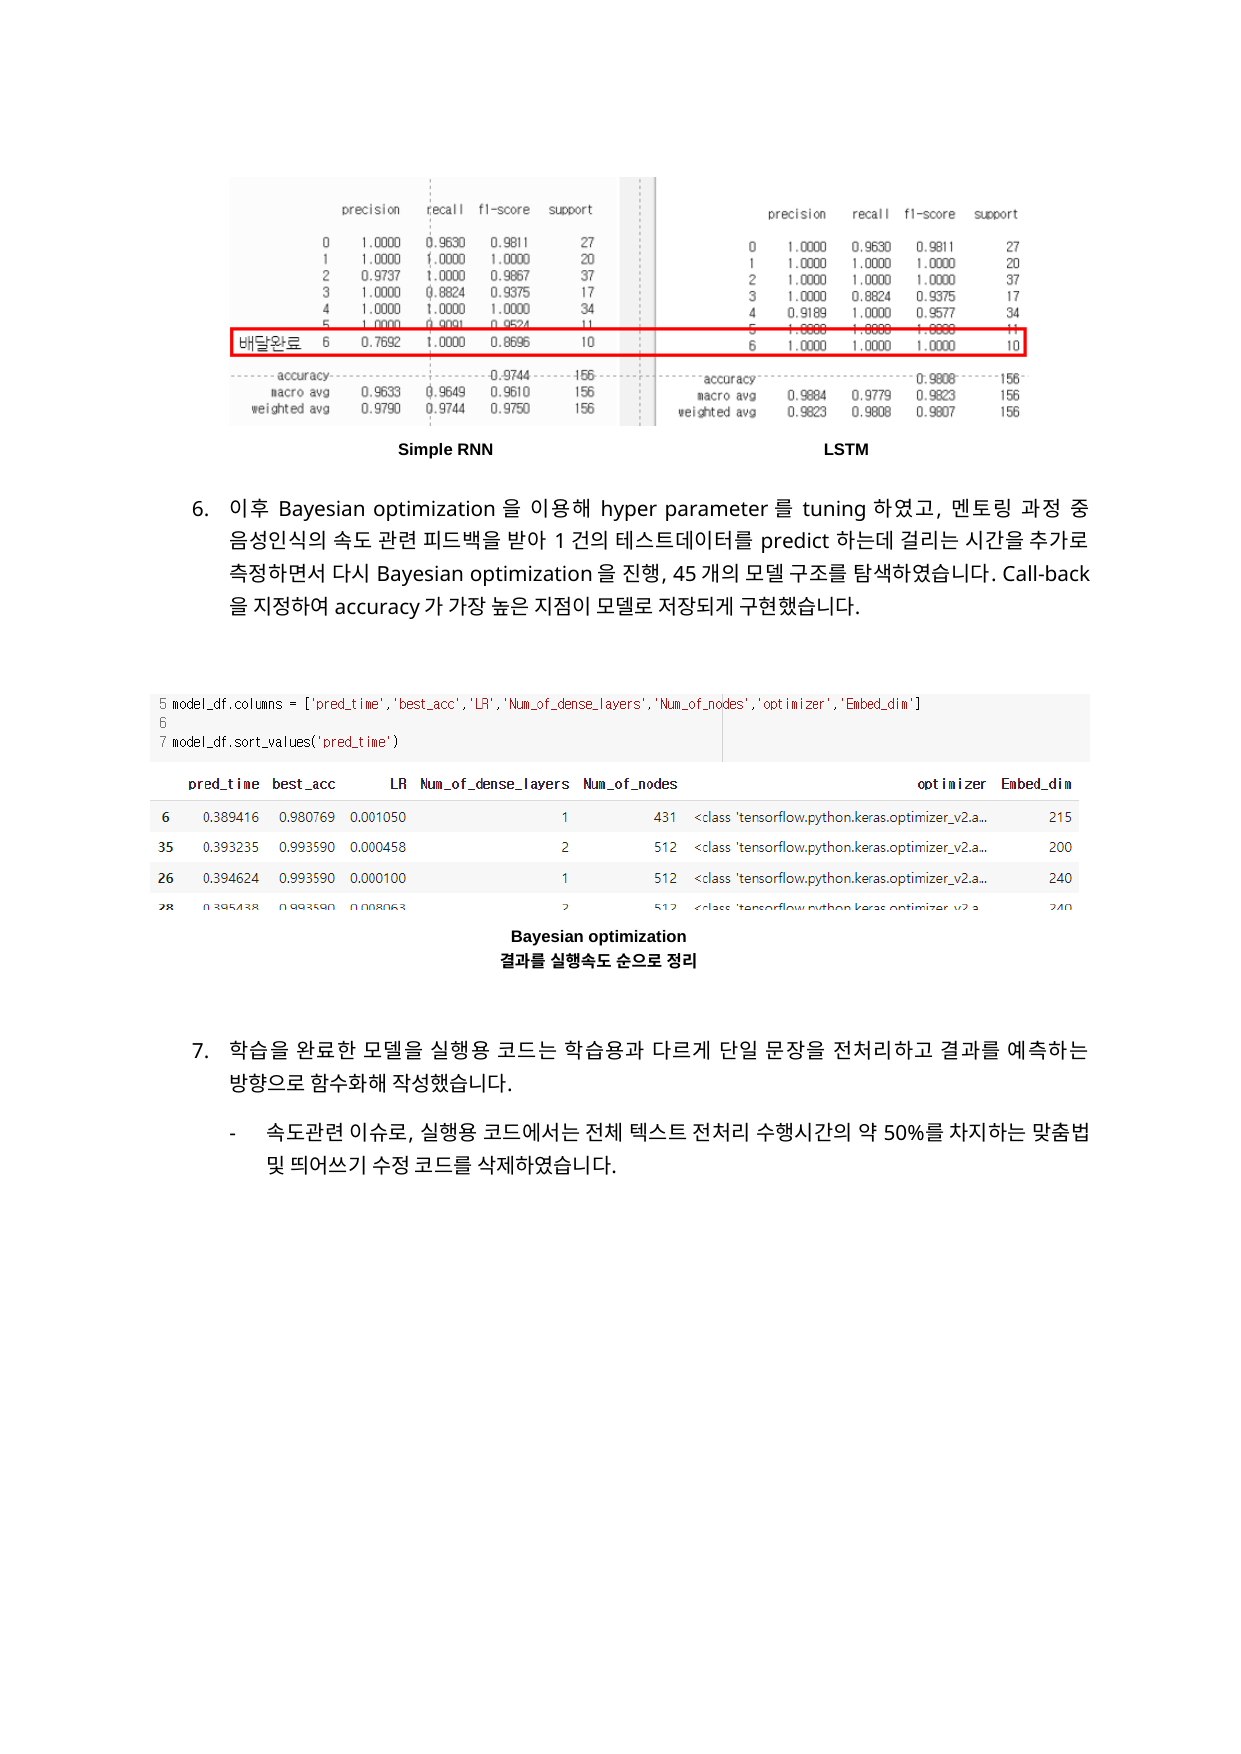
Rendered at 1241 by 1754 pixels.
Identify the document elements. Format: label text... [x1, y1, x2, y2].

picture [229, 177, 1029, 426]
list 이후 Bayesian optimization을 이용해 hyper parameter를 tuning하였고, 멘토링 과정 중 음성인식의 속도 관련 피드백을 받아 1건의 테스트데이터를 predict 하는데 걸리는 시간을 추가로 측정하면서 다시 Bayesian optimization을 진행, 45개의 모델 구조를 탐색하였습니다. Call-back을 지정하여 accuracy가 가장 높은 지점이 모델로 저장되게 구현했습니다. [192, 492, 1090, 620]
list 속도관련 이슈로, 실행용 코드에서는 전체 텍스트 전처리 수행시간의 약 50%를 차지하는 맞춤법 및 띄어쓰기 수정 코드를 삭제하였습니다. [229, 1117, 1090, 1179]
picture [150, 694, 1091, 910]
list 학습을 완료한 모델을 실행용 코드는 학습용과 다르게 단일 문장을 전처리하고 결과를 예측하는 방향으로 함수화해 작성했습니다. [192, 910, 1090, 1097]
